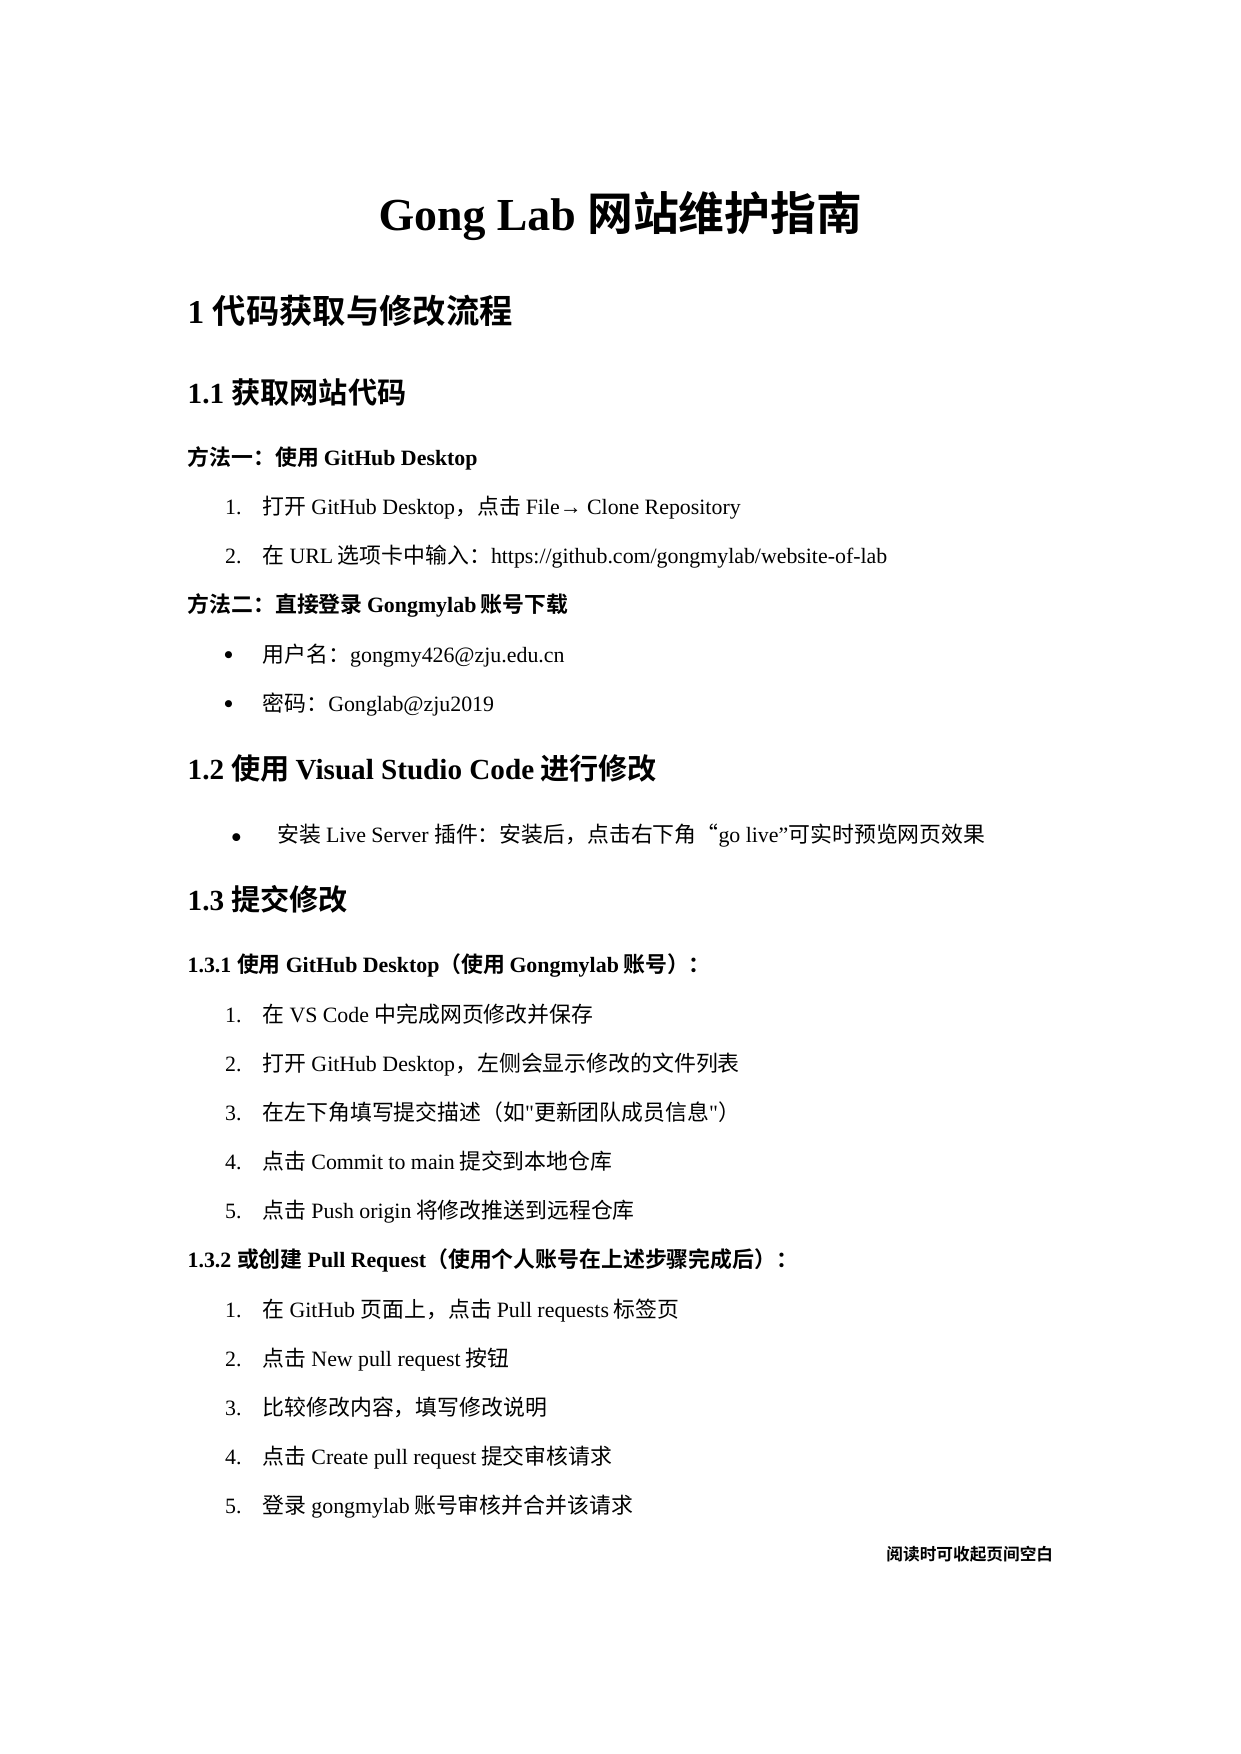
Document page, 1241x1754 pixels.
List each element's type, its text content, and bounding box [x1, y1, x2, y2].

list 点击 Commit to main提交到本地仓库 [225, 1144, 1053, 1176]
text ​方法一：使用 GitHub Desktop​​ [187, 439, 1053, 472]
list 打开 GitHub Desktop，左侧会显示修改的文件列表 [225, 1045, 1053, 1078]
list 点击 Create pull request提交审核请求 [225, 1439, 1053, 1471]
text ​1.3.2 或创建 Pull Request（使用个人账号在上述步骤完成后）：​​ [187, 1242, 1053, 1274]
list 打开 GitHub Desktop，点击 File→ Clone Repository [225, 489, 1053, 521]
list 密码：Gonglab@zju2019 [225, 685, 1053, 718]
list 比较修改内容，填写修改说明 [225, 1389, 1053, 1422]
text ​方法二：直接登录Gongmylab账号下载 [187, 587, 1053, 619]
list 用户名：gongmy426@zju.edu.cn [225, 636, 1053, 669]
text ​1.3 提交修改​ [187, 865, 1053, 930]
text 阅读时可收起页间空白 [187, 1537, 1053, 1569]
list 在 GitHub 页面上，点击 Pull requests标签页 [225, 1291, 1053, 1324]
list 点击 Push origin将修改推送到远程仓库 [225, 1193, 1053, 1225]
text ​Gong Lab 网站维护指南​ [187, 162, 1053, 259]
text ​1 代码获取与修改流程​ [187, 276, 1053, 341]
text ​1.2 使用Visual Studio Code进行修改​ [187, 734, 1053, 799]
list 在 URL 选项卡中输入：https://github.com/gongmylab/website-of-lab [225, 538, 1053, 570]
text ​1.3.1 使用 GitHub Desktop（使用Gongmylab账号）：​​ [187, 947, 1053, 979]
list 在 VS Code 中完成网页修改并保存 [225, 996, 1053, 1029]
list 在左下角填写提交描述（如"更新团队成员信息"） [225, 1094, 1053, 1127]
list 安装 ​Live Server​ 插件：安装后，点击右下角“go live”可实时预览网页效果 [231, 816, 1053, 849]
list 点击 New pull request按钮 [225, 1340, 1053, 1373]
list 登录 gongmylab账号审核并合并该请求 [225, 1488, 1053, 1520]
text ​1.1 获取网站代码​ [187, 358, 1053, 423]
